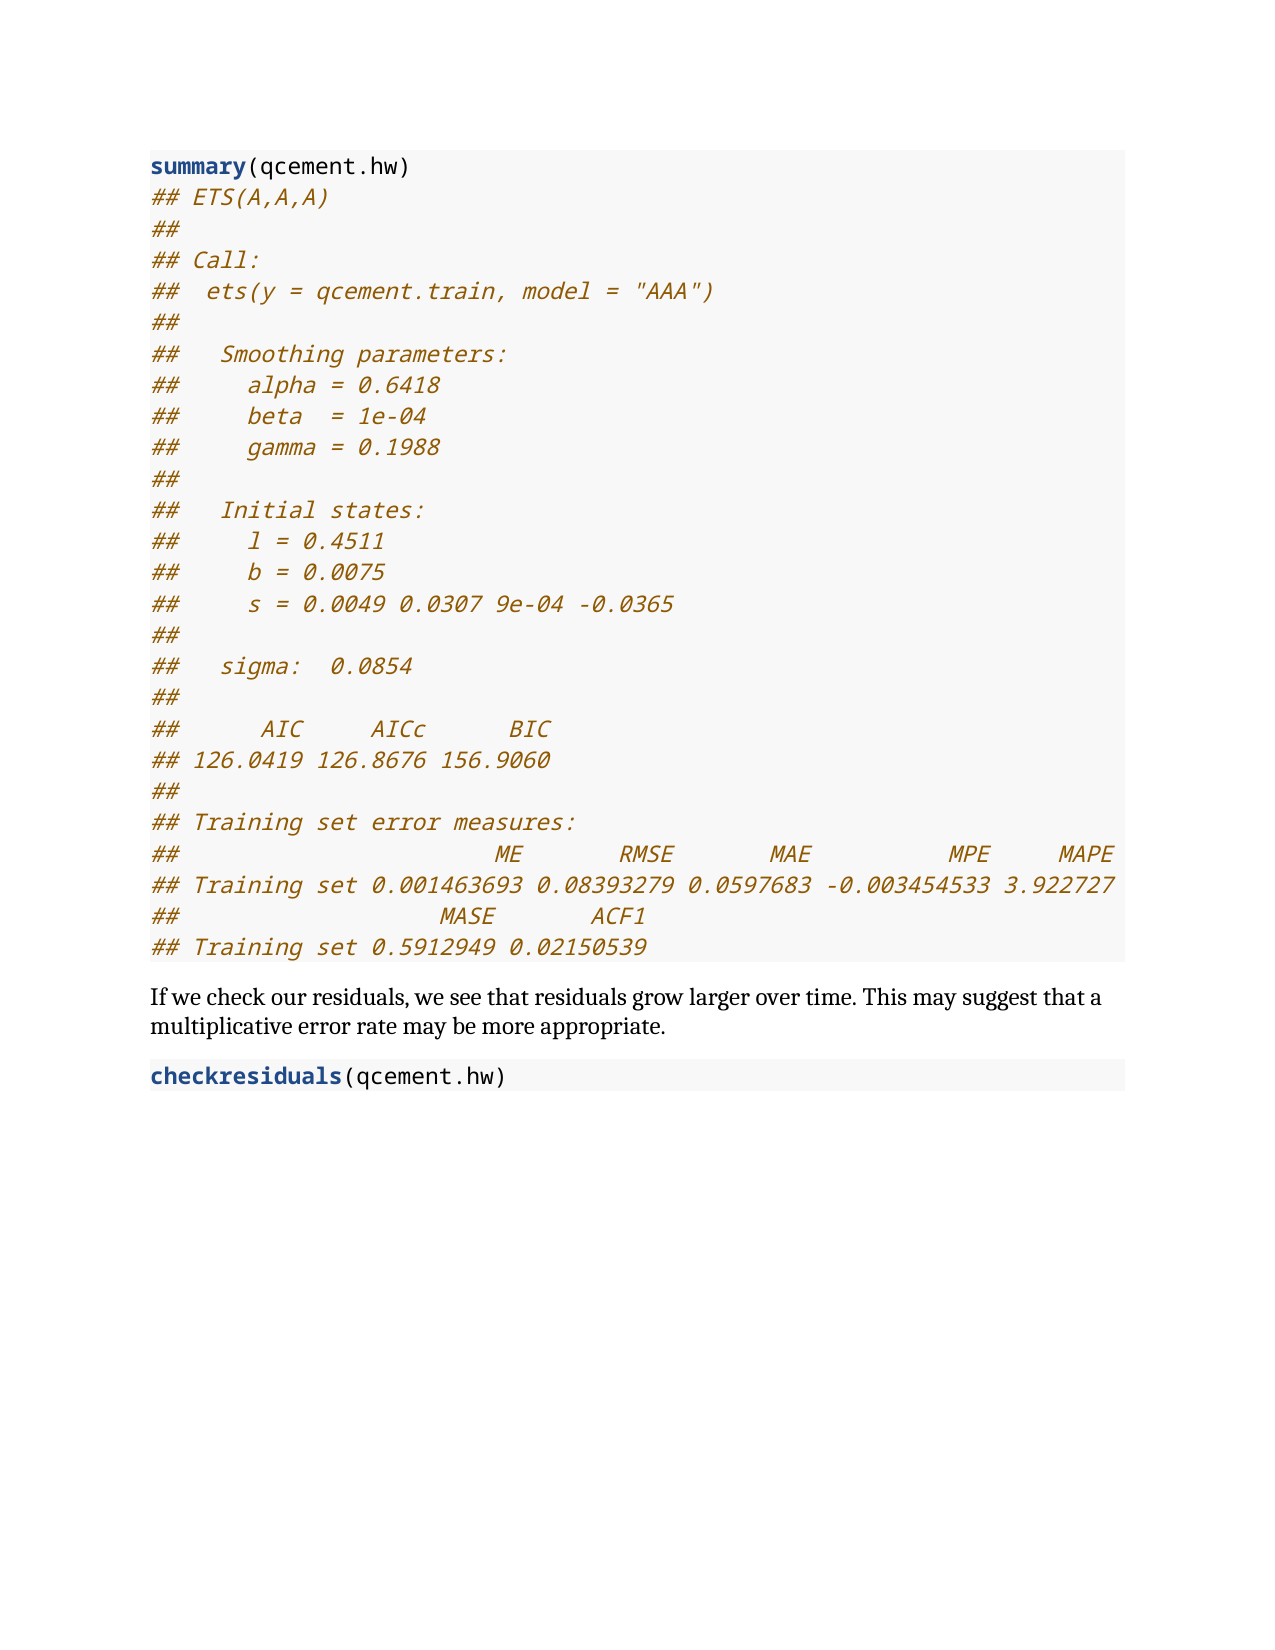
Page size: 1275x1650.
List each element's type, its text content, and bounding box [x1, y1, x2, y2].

text summary(qcement.hw) ## ETS(A,A,A) ## ## Call: ## ets(y = qcement.train, model = "AAA") ## ## Smoothing parameters: ## alpha = 0.6418 ## beta = 1e-04 ## gamma = 0.1988 ## ## Initial states: ## l = 0.4511 ## b = 0.0075 ## s = 0.0049 0.0307 9e-04 -0.0365 ## ## sigma: 0.0854 ## ## AIC AICc BIC ## 126.0419 126.8676 156.9060 ## ## Training set error measures: ## ME RMSE MAE MPE MAPE ## Training set 0.001463693 0.08393279 0.0597683 -0.003454533 3.922727 ## MASE ACF1 ## Training set 0.5912949 0.02150539 [150, 150, 1125, 962]
text checkresiduals(qcement.hw) [150, 1059, 1125, 1091]
text If we check our residuals, we see that residuals grow larger over time. This may suggest that a multiplicative error rate may be more appropriate. [150, 983, 1125, 1041]
